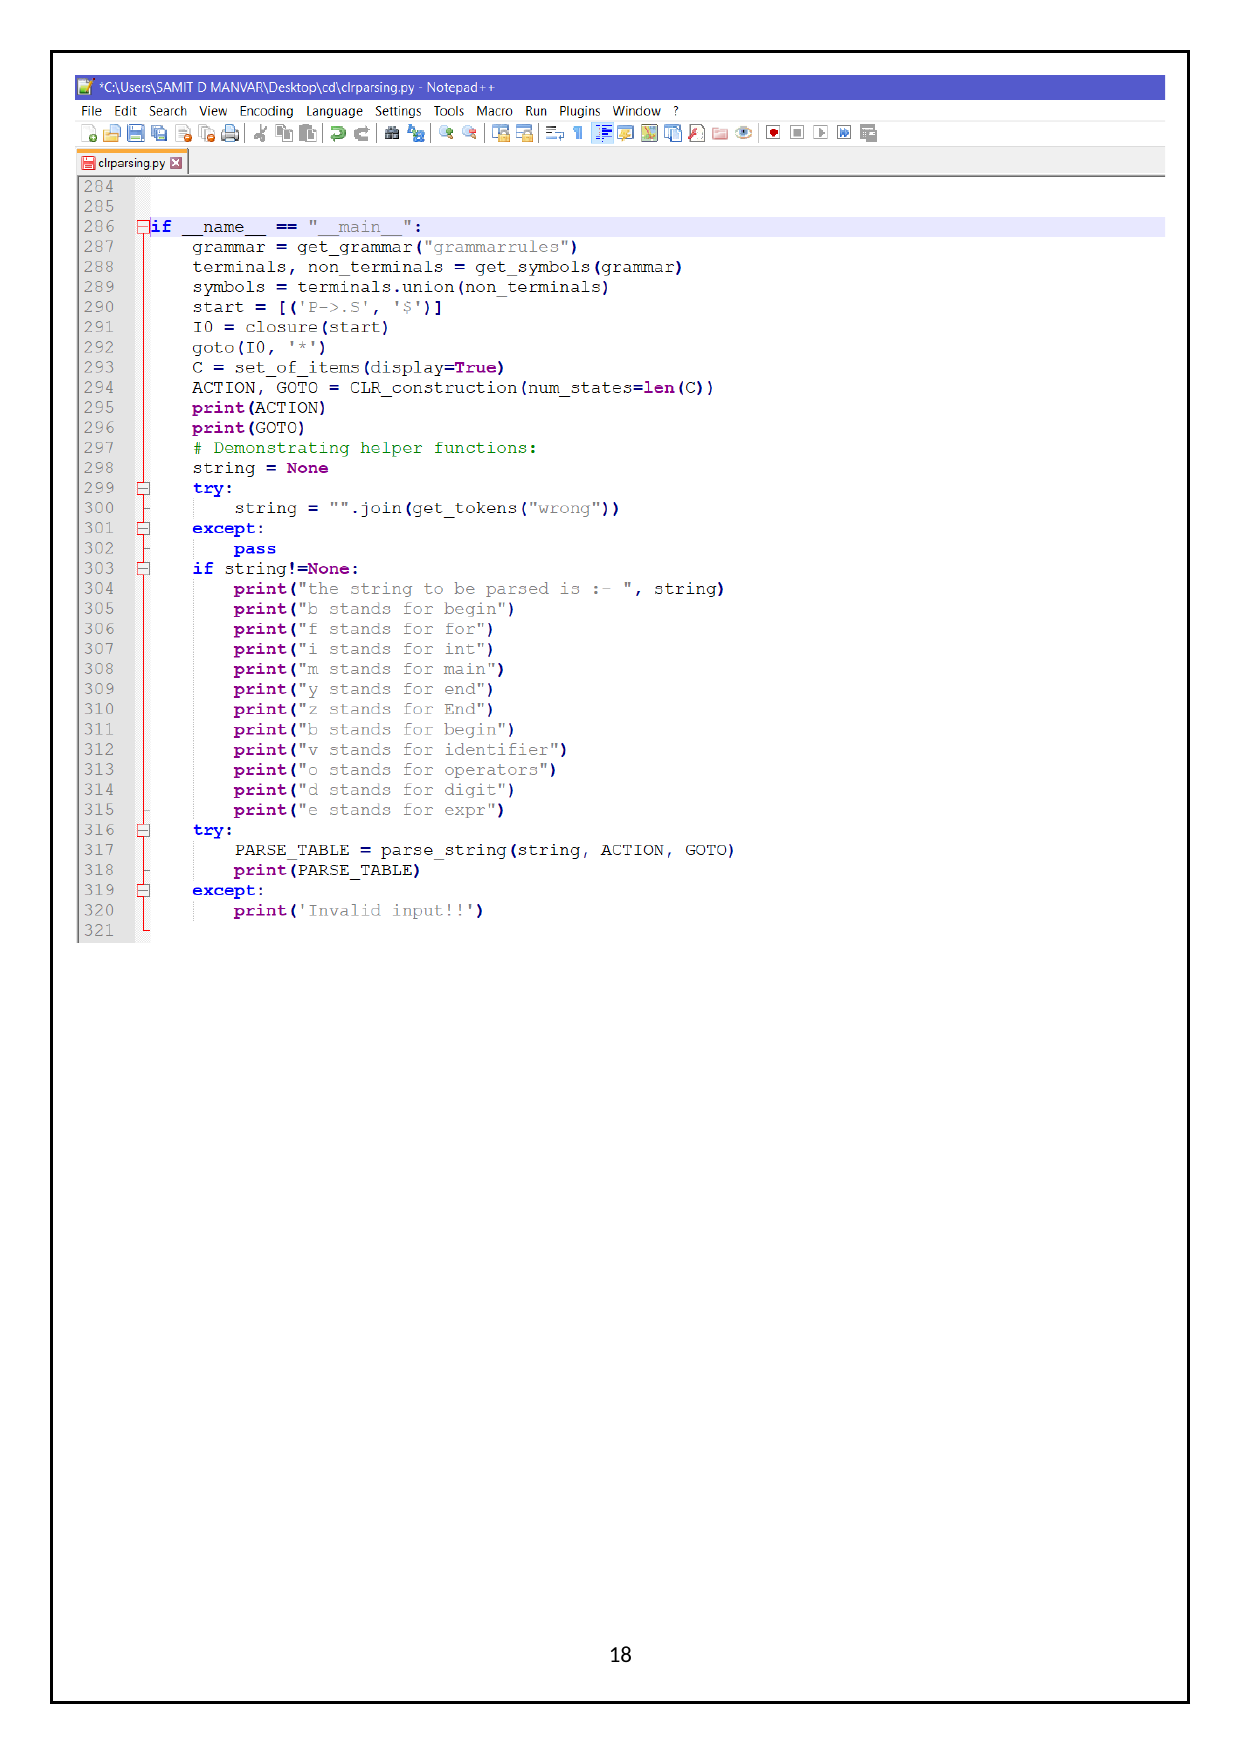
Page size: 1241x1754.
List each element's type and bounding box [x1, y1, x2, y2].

picture [75, 75, 1166, 943]
